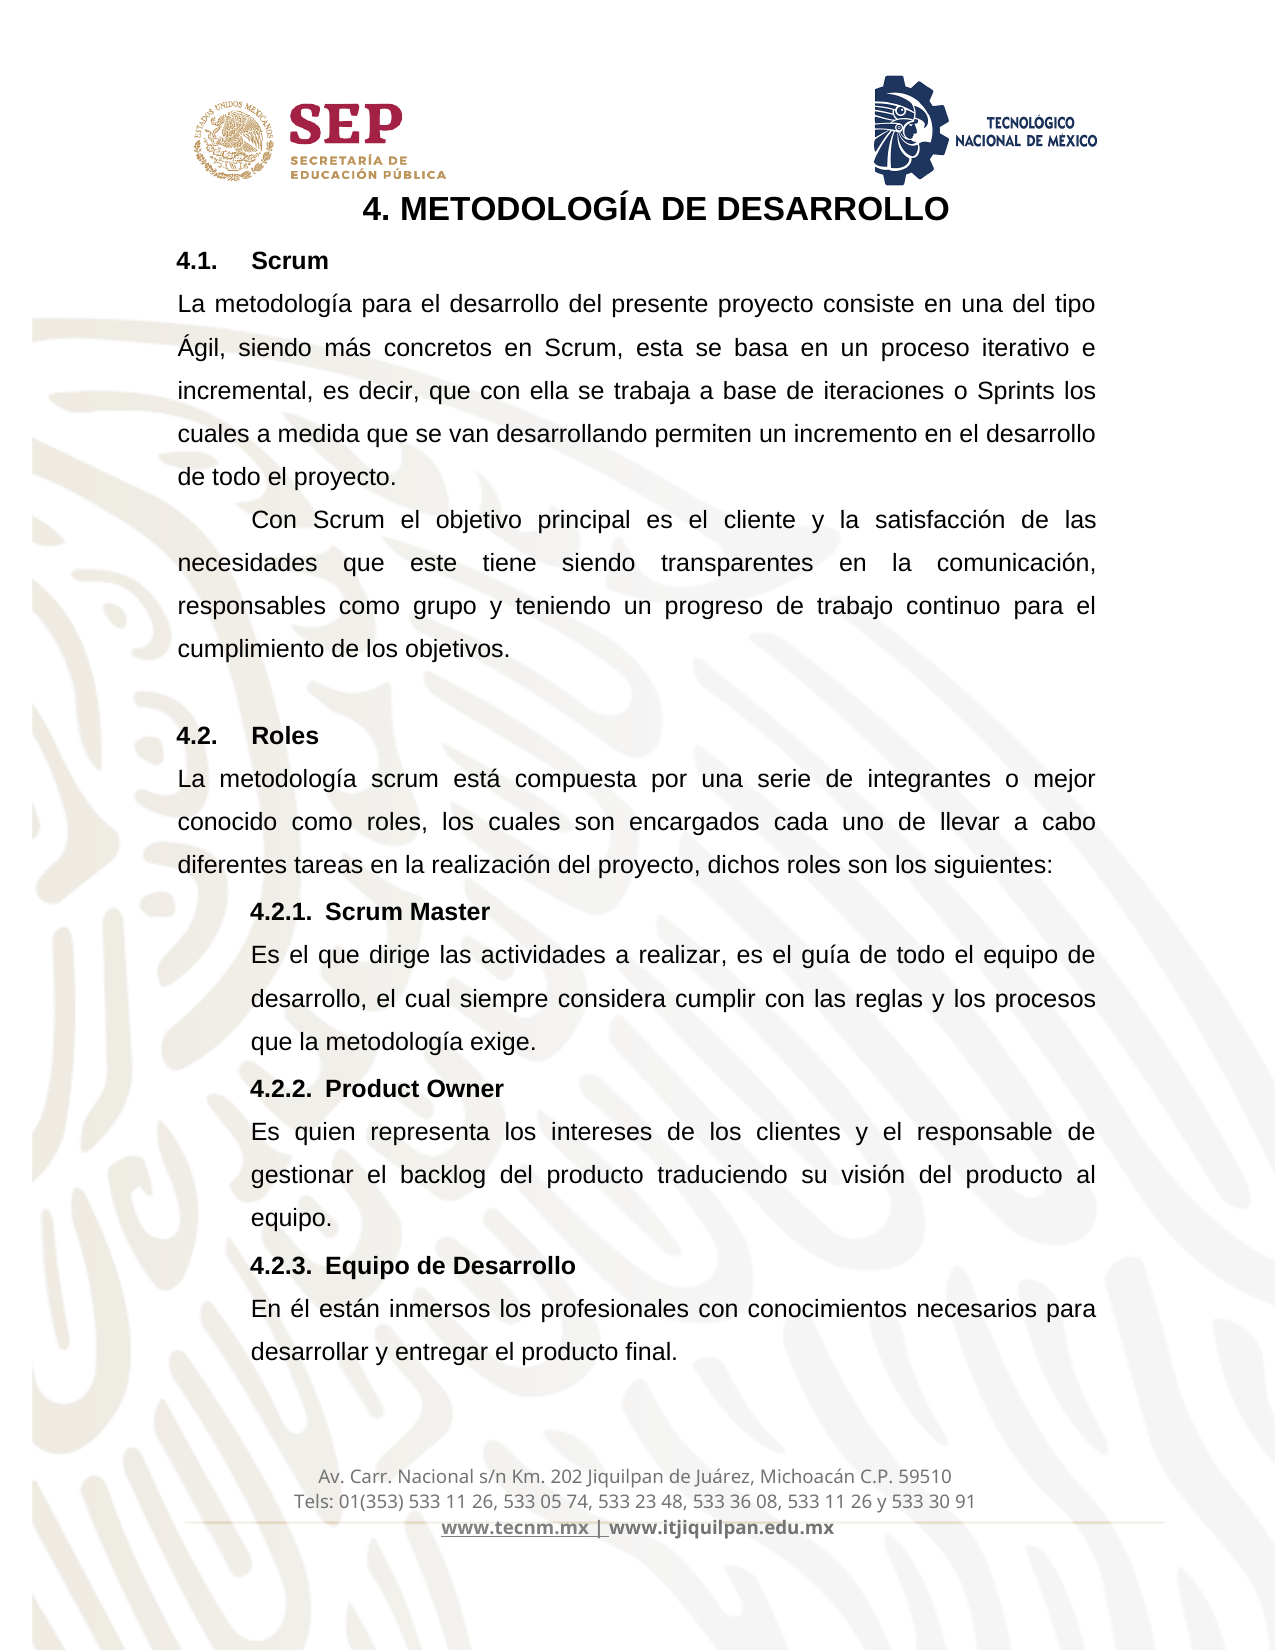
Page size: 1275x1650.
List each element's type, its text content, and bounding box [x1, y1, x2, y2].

text Es el que dirige las actividades a realizar, es el guía de todo el equipo de desarrollo, el cual siempre considera cumplir con las reglas y los procesos que la metodología exige. [251, 941, 1098, 1056]
text La metodología para el desarrollo del presente proyecto consiste en una del tipo Ágil, siendo más concretos en Scrum, esta se basa en un proceso iterativo e incremental, es decir, que con ella se trabaja a base de iteraciones o Sprints los cuales a medida que se van desarrollando permiten un incremento en el desarrollo de todo el proyecto. [177, 289, 1098, 491]
subtitle METODOLOGÍA DE DESARROLLO [215, 189, 1098, 227]
text En él están inmersos los profesionales con conocimientos necesarios para desarrollar y entregar el producto final. [251, 1294, 1098, 1366]
subtitle Scrum [176, 246, 1098, 275]
subtitle Equipo de Desarrollo [250, 1251, 1098, 1279]
text Con Scrum el objetivo principal es el cliente y la satisfacción de las necesidades que este tiene siendo transparentes en la comunicación, responsables como grupo y teniendo un progreso de trabajo continuo para el cumplimiento de los objetivos. [177, 505, 1098, 663]
text Es quien representa los intereses de los clientes y el responsable de gestionar el backlog del producto traduciendo su visión del producto al equipo. [251, 1117, 1098, 1232]
picture [872, 75, 1098, 186]
text La metodología scrum está compuesta por una serie de integrantes o mejor conocido como roles, los cuales son encargados cada uno de llevar a cabo diferentes tareas en la realización del proyecto, dichos roles son los siguientes: [177, 764, 1098, 879]
picture [177, 75, 465, 207]
subtitle Product Owner [250, 1074, 1098, 1103]
subtitle Roles [176, 721, 1098, 749]
subtitle Scrum Master [250, 897, 1098, 926]
